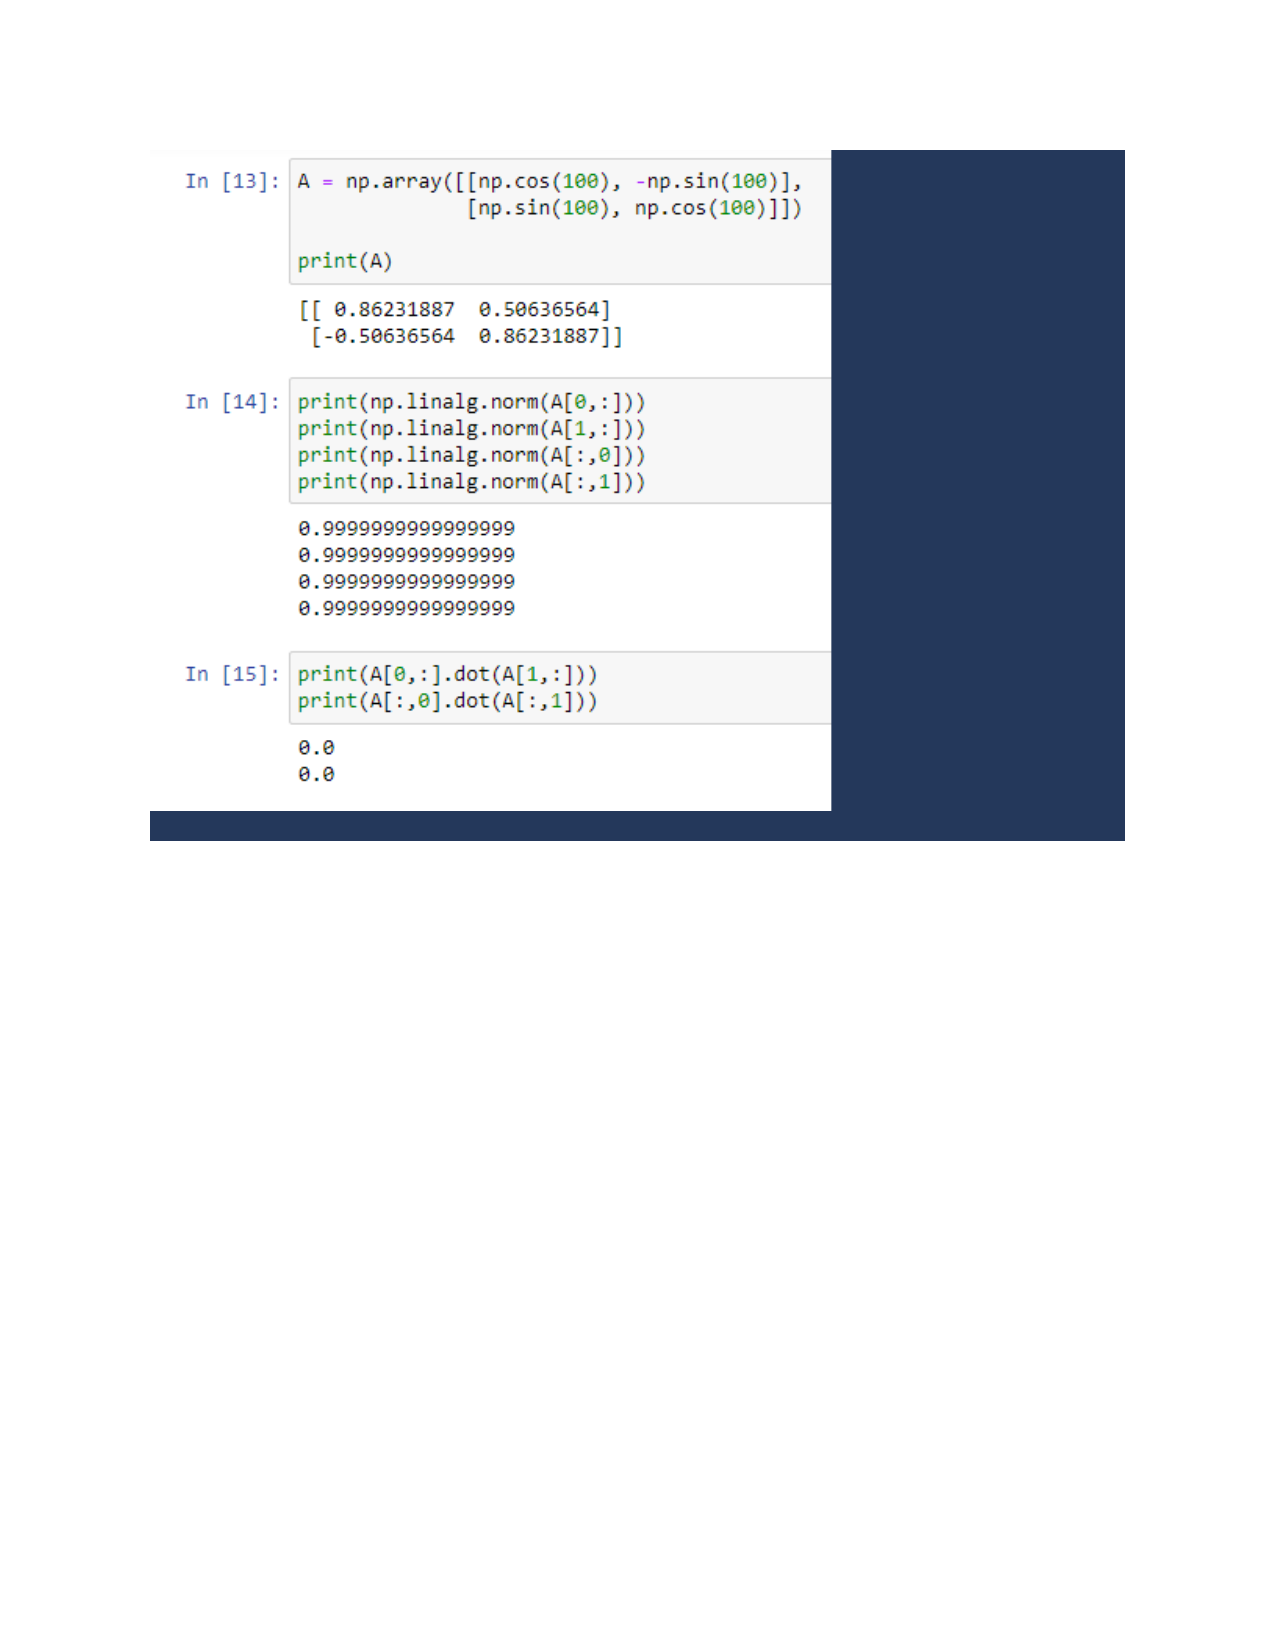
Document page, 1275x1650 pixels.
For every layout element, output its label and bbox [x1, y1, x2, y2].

picture [150, 150, 832, 811]
